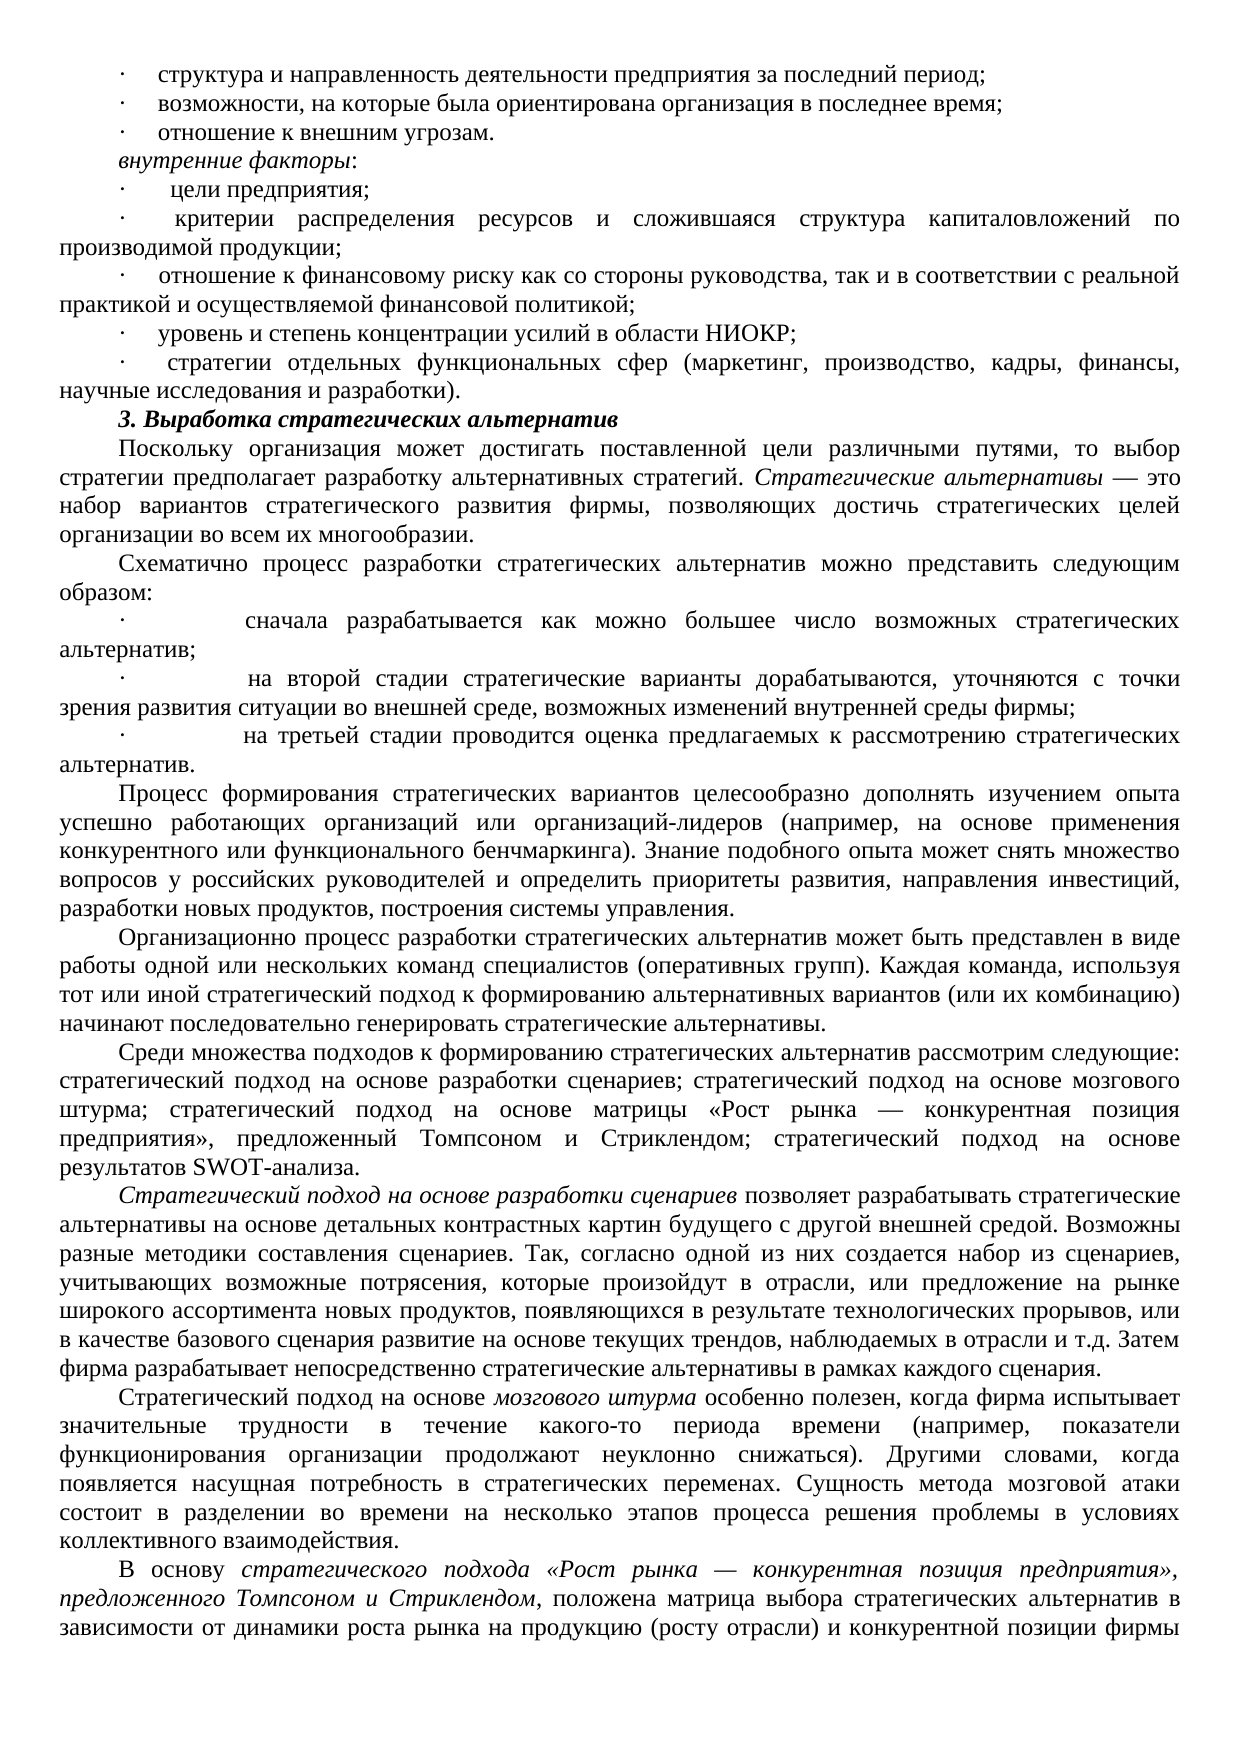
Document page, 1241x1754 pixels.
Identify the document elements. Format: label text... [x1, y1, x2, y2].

text Стратегический подход на основе разработки сценариев позволяет разрабатывать стратегические альтернативы на основе детальных контрастных картин будущего с другой внешней средой. Возможны разные методики составления сценариев. Так, согласно одной из них создается набор из сценариев, учитывающих возможные потрясения, которые произойдут в отрасли, или предложение на рынке широкого ассортимента новых продуктов, появляющихся в результате технологических прорывов, или в качестве базового сценария развитие на основе текущих трендов, наблюдаемых в отрасли и т.д. Затем фирма разрабатывает непосредственно стратегические альтернативы в рамках каждого сценария. [59, 1180, 1181, 1382]
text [59, 1554, 1181, 1640]
text · структура и направленность деятельности предприятия за последний период; [59, 59, 1181, 88]
text · на третьей стадии проводится оценка предлагаемых к рассмотрению стратегических альтернатив. [59, 720, 1181, 778]
text · отношение к внешним угрозам. [59, 117, 1181, 145]
text · сначала разрабатывается как можно большее число возможных стратегических альтернатив; [59, 605, 1181, 663]
text Стратегический подход на основе мозгового штурма особенно полезен, когда фирма испытывает значительные трудности в течение какого-то периода времени (например, показатели функционирования организации продолжают неуклонно снижаться). Другими словами, когда появляется насущная потребность в стратегических переменах. Сущность метода мозговой атаки состоит в разделении во времени на несколько этапов процесса решения проблемы в условиях коллективного взаимодействия. [59, 1382, 1181, 1554]
text внутренние факторы: [59, 145, 1181, 174]
text · стратегии отдельных функциональных сфер (маркетинг, производство, кадры, финансы, научные исследования и разработки). [59, 347, 1181, 404]
text Процесс формирования стратегических вариантов целесообразно дополнять изучением опыта успешно работающих организаций или организаций-лидеров (например, на основе применения конкурентного или функционального бенчмаркинга). Знание подобного опыта может снять множество вопросов у российских руководителей и определить приоритеты развития, направления инвестиций, разработки новых продуктов, построения системы управления. [59, 778, 1181, 922]
text Поскольку организация может достигать поставленной цели различными путями, то выбор стратегии предполагает разработку альтернативных стратегий. Стратегические альтернативы — это набор вариантов стратегического развития фирмы, позволяющих достичь стратегических целей организации во всем их многообразии. [59, 433, 1181, 548]
text · возможности, на которые была ориентирована организация в последнее время; [59, 88, 1181, 117]
text · критерии распределения ресурсов и сложившаяся структура капиталовложений по производимой продукции; [59, 203, 1181, 260]
text · на второй стадии стратегические варианты дорабатываются, уточняются с точки зрения развития ситуации во внешней среде, возможных изменений внутренней среды фирмы; [59, 663, 1181, 720]
text Среди множества подходов к формированию стратегических альтернатив рассмотрим следующие: стратегический подход на основе разработки сценариев; стратегический подход на основе мозгового штурма; стратегический подход на основе матрицы «Рост рынка — конкурентная позиция предприятия», предложенный Томпсоном и Стриклендом; стратегический подход на основе результатов SWOT-анализа. [59, 1037, 1181, 1180]
text 3. Выработка стратегических альтернатив [59, 404, 1181, 433]
text · цели предприятия; [59, 174, 1181, 203]
text Организационно процесс разработки стратегических альтернатив может быть представлен в виде работы одной или нескольких команд специалистов (оперативных групп). Каждая команда, используя тот или иной стратегический подход к формированию альтернативных вариантов (или их комбинацию) начинают последовательно генерировать стратегические альтернативы. [59, 922, 1181, 1037]
text Схематично процесс разработки стратегических альтернатив можно представить следующим образом: [59, 548, 1181, 605]
text · уровень и степень концентрации усилий в области НИОКР; [59, 318, 1181, 347]
text · отношение к финансовому риску как со стороны руководства, так и в соответствии с реальной практикой и осуществляемой финансовой политикой; [59, 260, 1181, 318]
